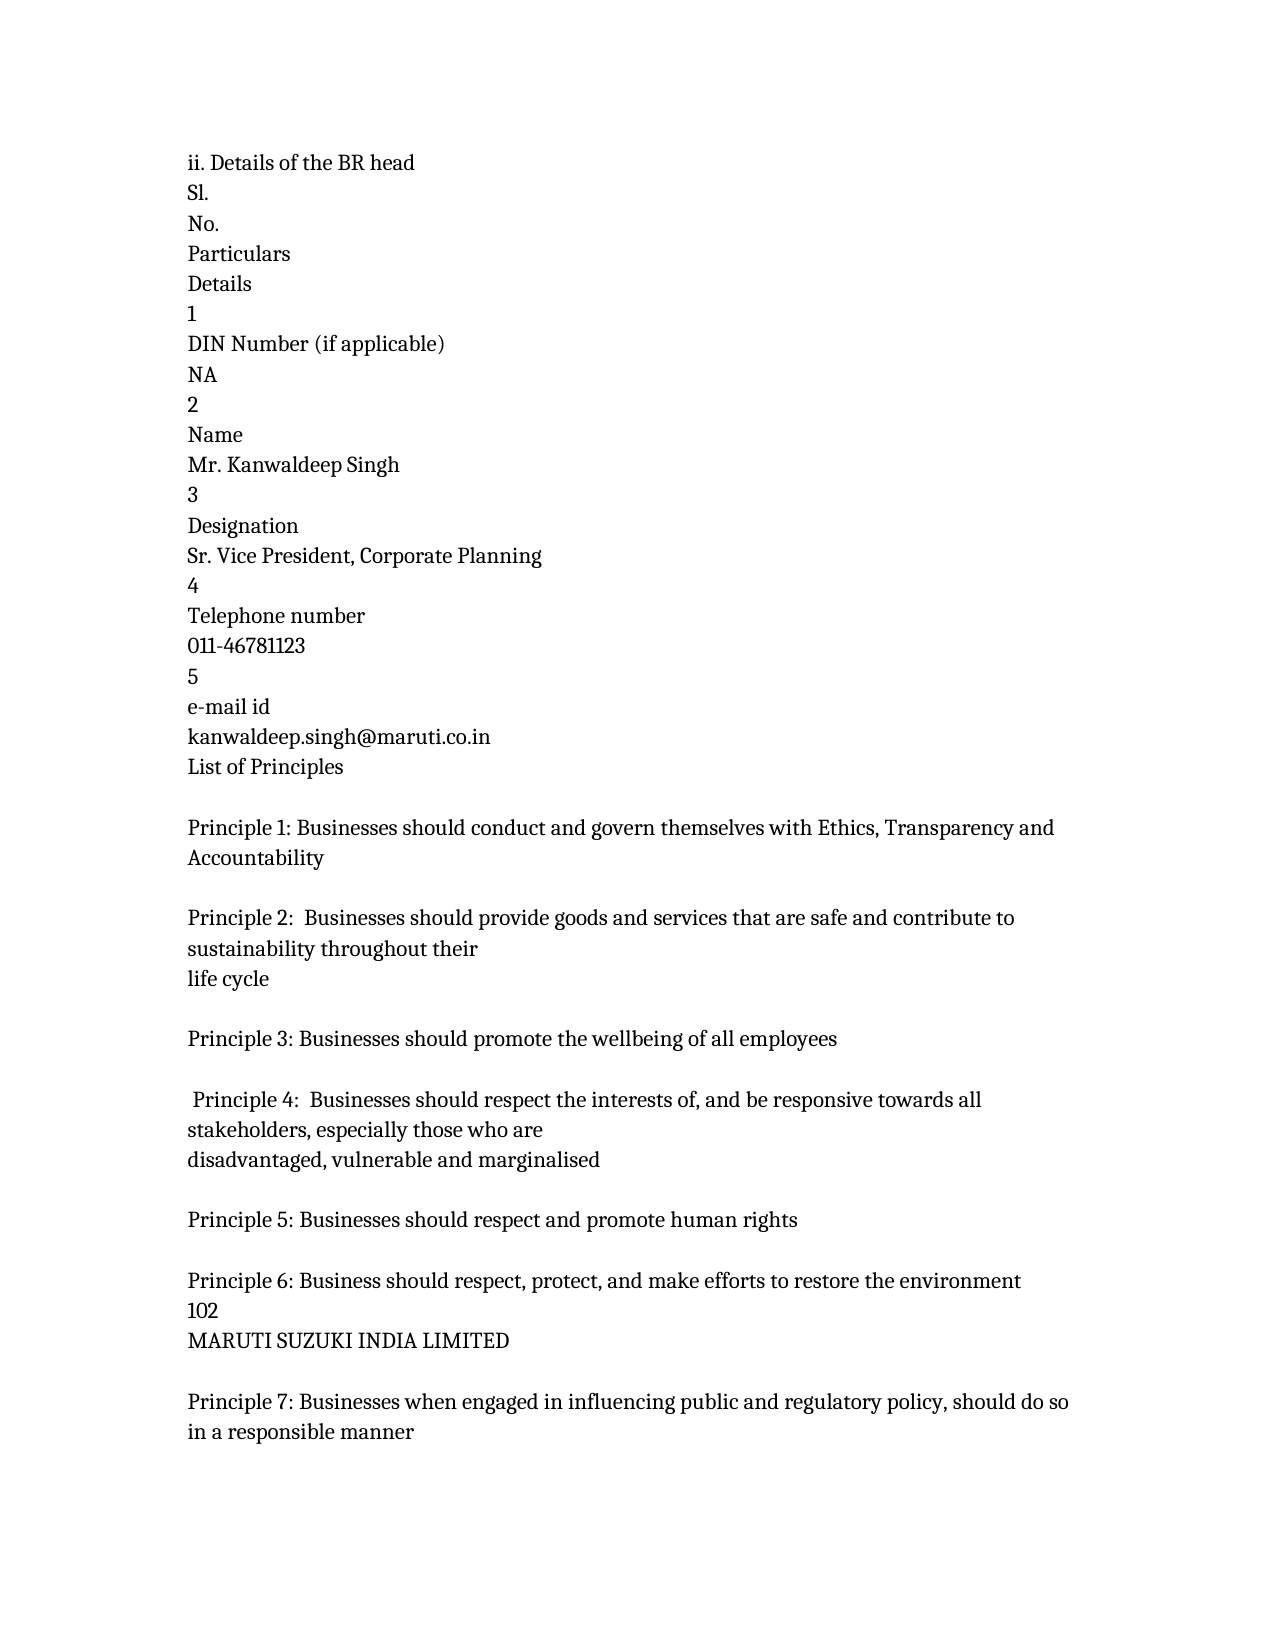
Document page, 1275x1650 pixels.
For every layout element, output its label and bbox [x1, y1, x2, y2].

text [187, 150, 1087, 1475]
